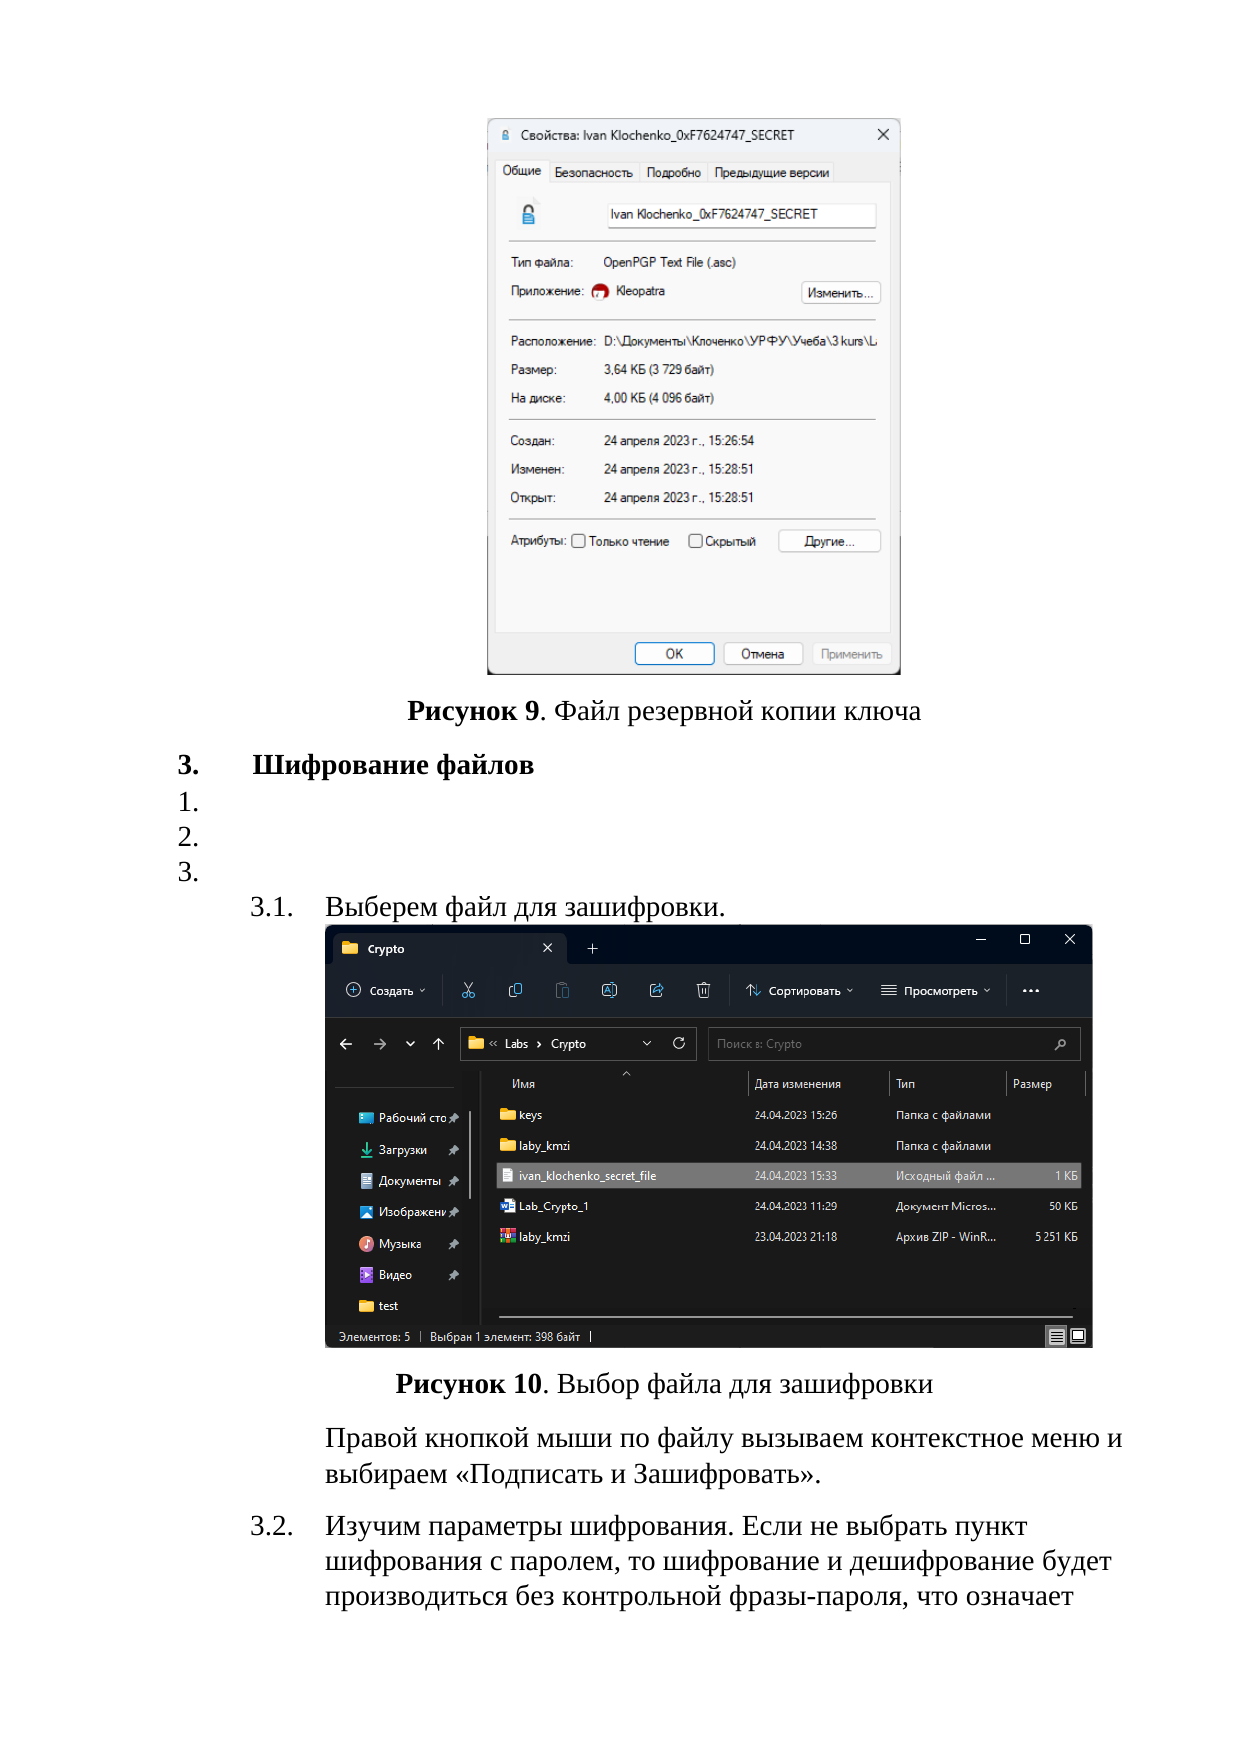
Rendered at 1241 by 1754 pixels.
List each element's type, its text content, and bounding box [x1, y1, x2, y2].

picture [325, 924, 1093, 1348]
subtitle Шифрование файлов [177, 747, 1152, 781]
text Правой кнопкой мыши по файлу вызываем контекстное меню и выбираем «Подписать и Зашифровать». [325, 1421, 1152, 1489]
picture [487, 118, 901, 675]
list Выберем файл для зашифровки. [250, 889, 1152, 923]
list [250, 1508, 1152, 1612]
text Рисунок 9. Файл резервной копии ключа [177, 693, 1152, 727]
text Рисунок 10. Выбор файла для зашифровки [177, 1366, 1152, 1400]
